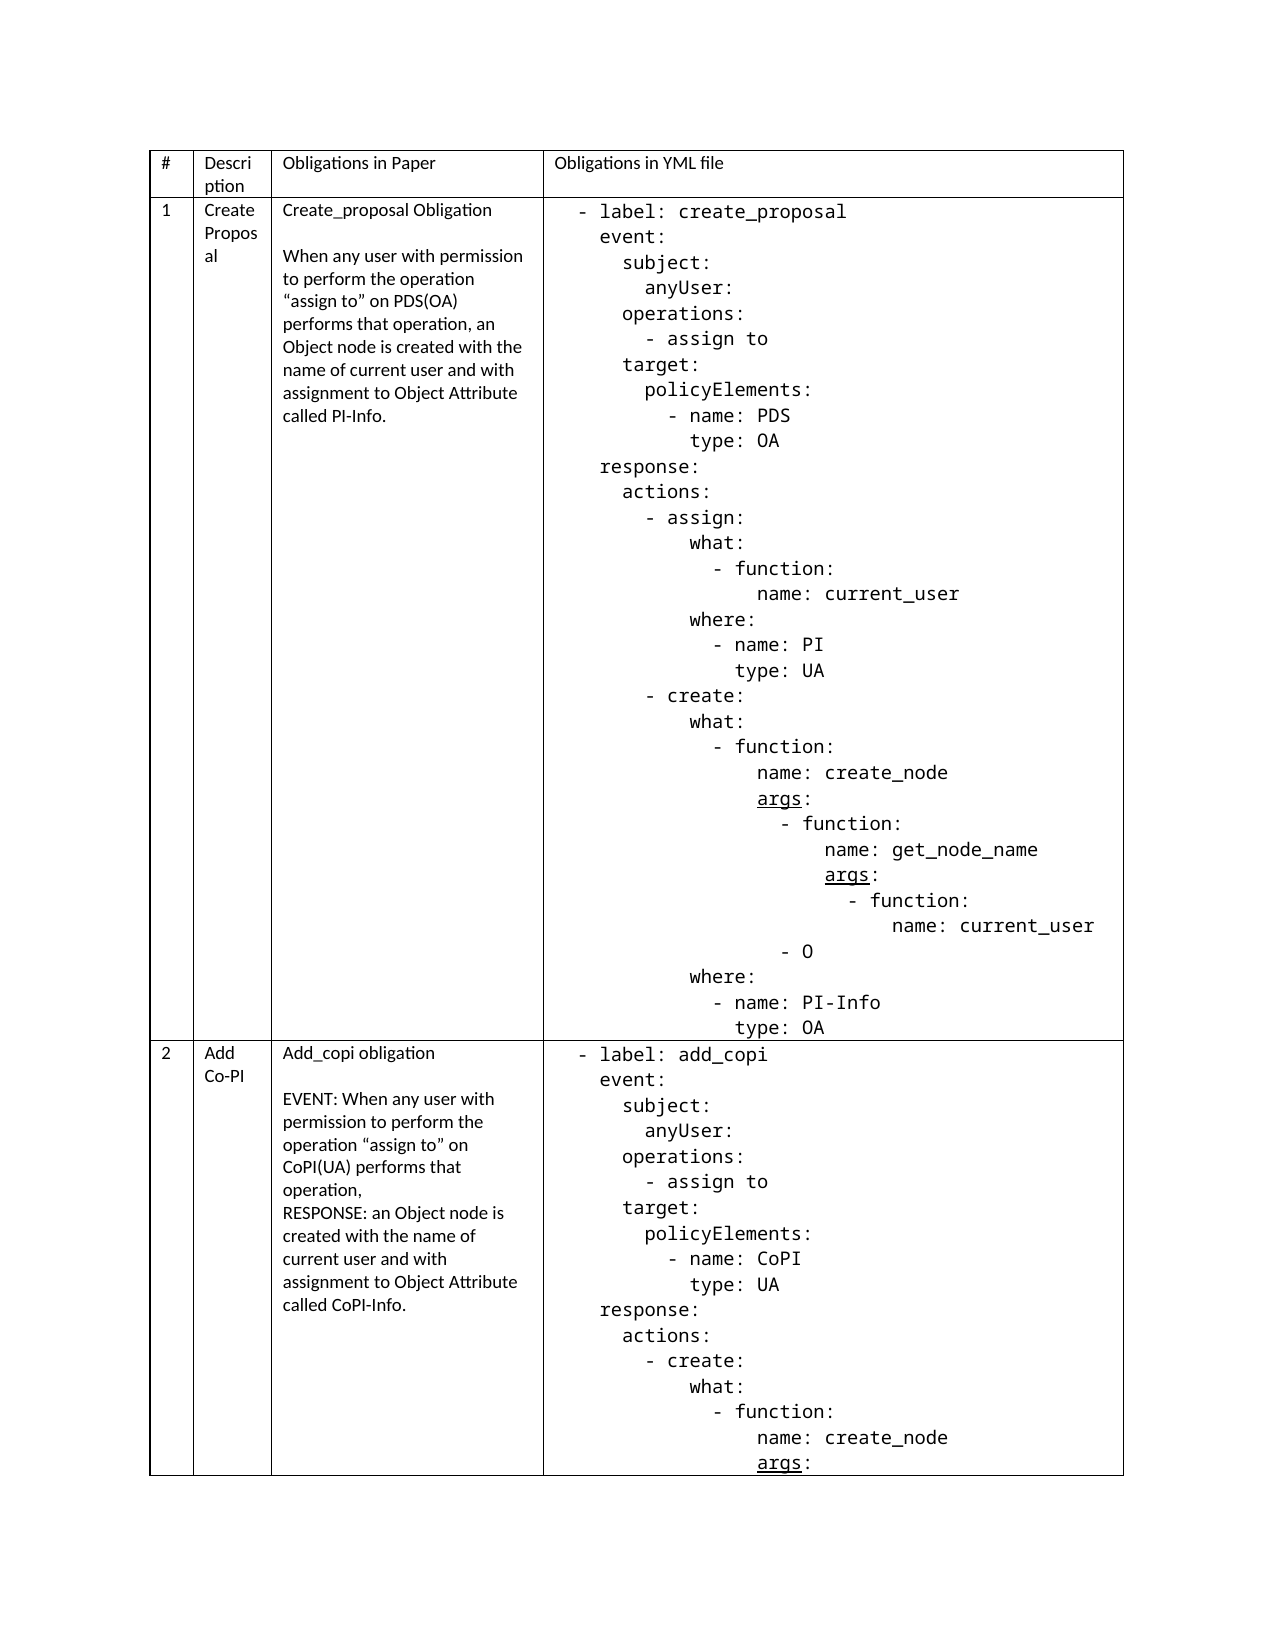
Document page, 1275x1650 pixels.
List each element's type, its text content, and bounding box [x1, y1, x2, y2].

table_header Obligations in YML file [544, 151, 1123, 197]
table_cell 1 [151, 198, 193, 1040]
table_cell Create_proposal Obligation When any user with permission to perform the operation “assign to” on PDS(OA) performs that operation, an Object node is created with the name of current user and with assignment to Object Attribute called PI-Info. [272, 198, 543, 1040]
table_cell - label: create_proposal event: subject: anyUser: operations: - assign to target: policyElements: - name: PDS type: OA response: actions: - assign: what: - function: name: current_user where: - name: PI type: UA - create: what: - function: name: create_node args: - function: name: get_node_name args: - function: name: current_user - O where: - name: PI-Info type: OA [544, 198, 1123, 1040]
table_cell 2 [151, 1041, 193, 1475]
table_cell Create Proposal [194, 198, 271, 1040]
table_cell Add Co-PI [194, 1041, 271, 1475]
table_header Description [194, 151, 271, 197]
table_header Obligations in Paper [272, 151, 543, 197]
table_header # [151, 151, 193, 197]
